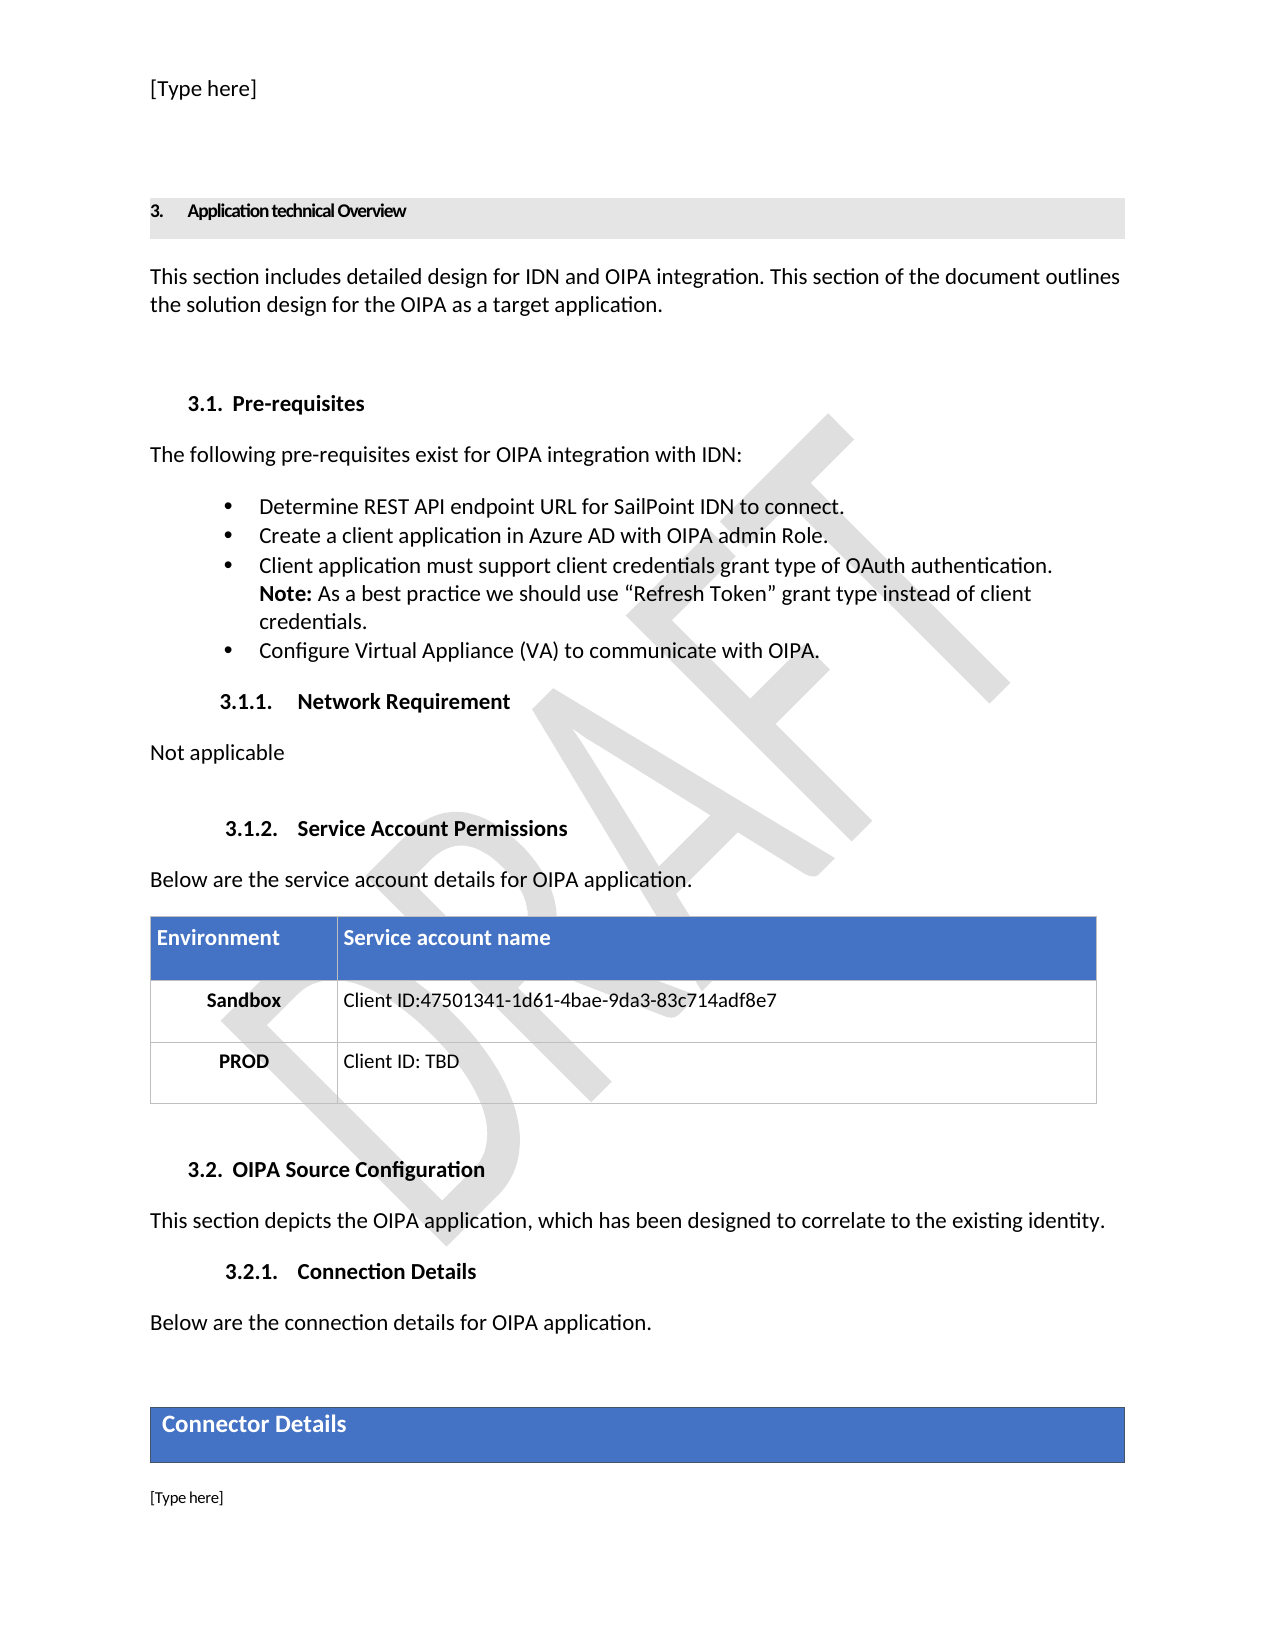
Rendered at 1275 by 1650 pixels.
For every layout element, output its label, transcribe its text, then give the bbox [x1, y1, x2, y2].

table_cell PROD [151, 1043, 337, 1103]
subtitle Network Requirement [219, 687, 1125, 715]
subtitle Connection Details [225, 1257, 1125, 1285]
subtitle OIPA Source Configuration [187, 1155, 1125, 1183]
table_cell Sandbox [151, 981, 337, 1042]
table_cell Client ID: TBD [338, 1043, 1096, 1103]
list Determine REST API endpoint URL for SailPoint IDN to connect. [224, 491, 1125, 521]
text The following pre-requisites exist for OIPA integration with IDN: [150, 440, 1125, 468]
table_header Environment [151, 917, 337, 980]
table_header Connector Details [151, 1408, 1124, 1462]
list Configure Virtual Appliance (VA) to communicate with OIPA. [224, 635, 1125, 664]
subtitle Pre-requisites [187, 389, 1125, 417]
table_header Service account name [338, 917, 1096, 980]
text This section includes detailed design for IDN and OIPA integration. This section of the document outlines the solution design for the OIPA as a target application. [150, 262, 1125, 318]
list Client application must support client credentials grant type of OAuth authentication. [224, 550, 1125, 579]
list Note: As a best practice we should use “Refresh Token” grant type instead of client credentials. [259, 579, 1125, 635]
table_cell Client ID:47501341-1d61-4bae-9da3-83c714adf8e7 [338, 981, 1096, 1042]
text Not applicable [150, 738, 1125, 766]
text This section depicts the OIPA application, which has been designed to correlate to the existing identity. [150, 1206, 1125, 1234]
subtitle Application technical Overview [150, 198, 1125, 239]
list Create a client application in Azure AD with OIPA admin Role. [224, 521, 1125, 550]
text Below are the connection details for OIPA application. [150, 1308, 1125, 1336]
subtitle Service Account Permissions [225, 814, 1125, 842]
text Below are the service account details for OIPA application. [150, 865, 1125, 893]
